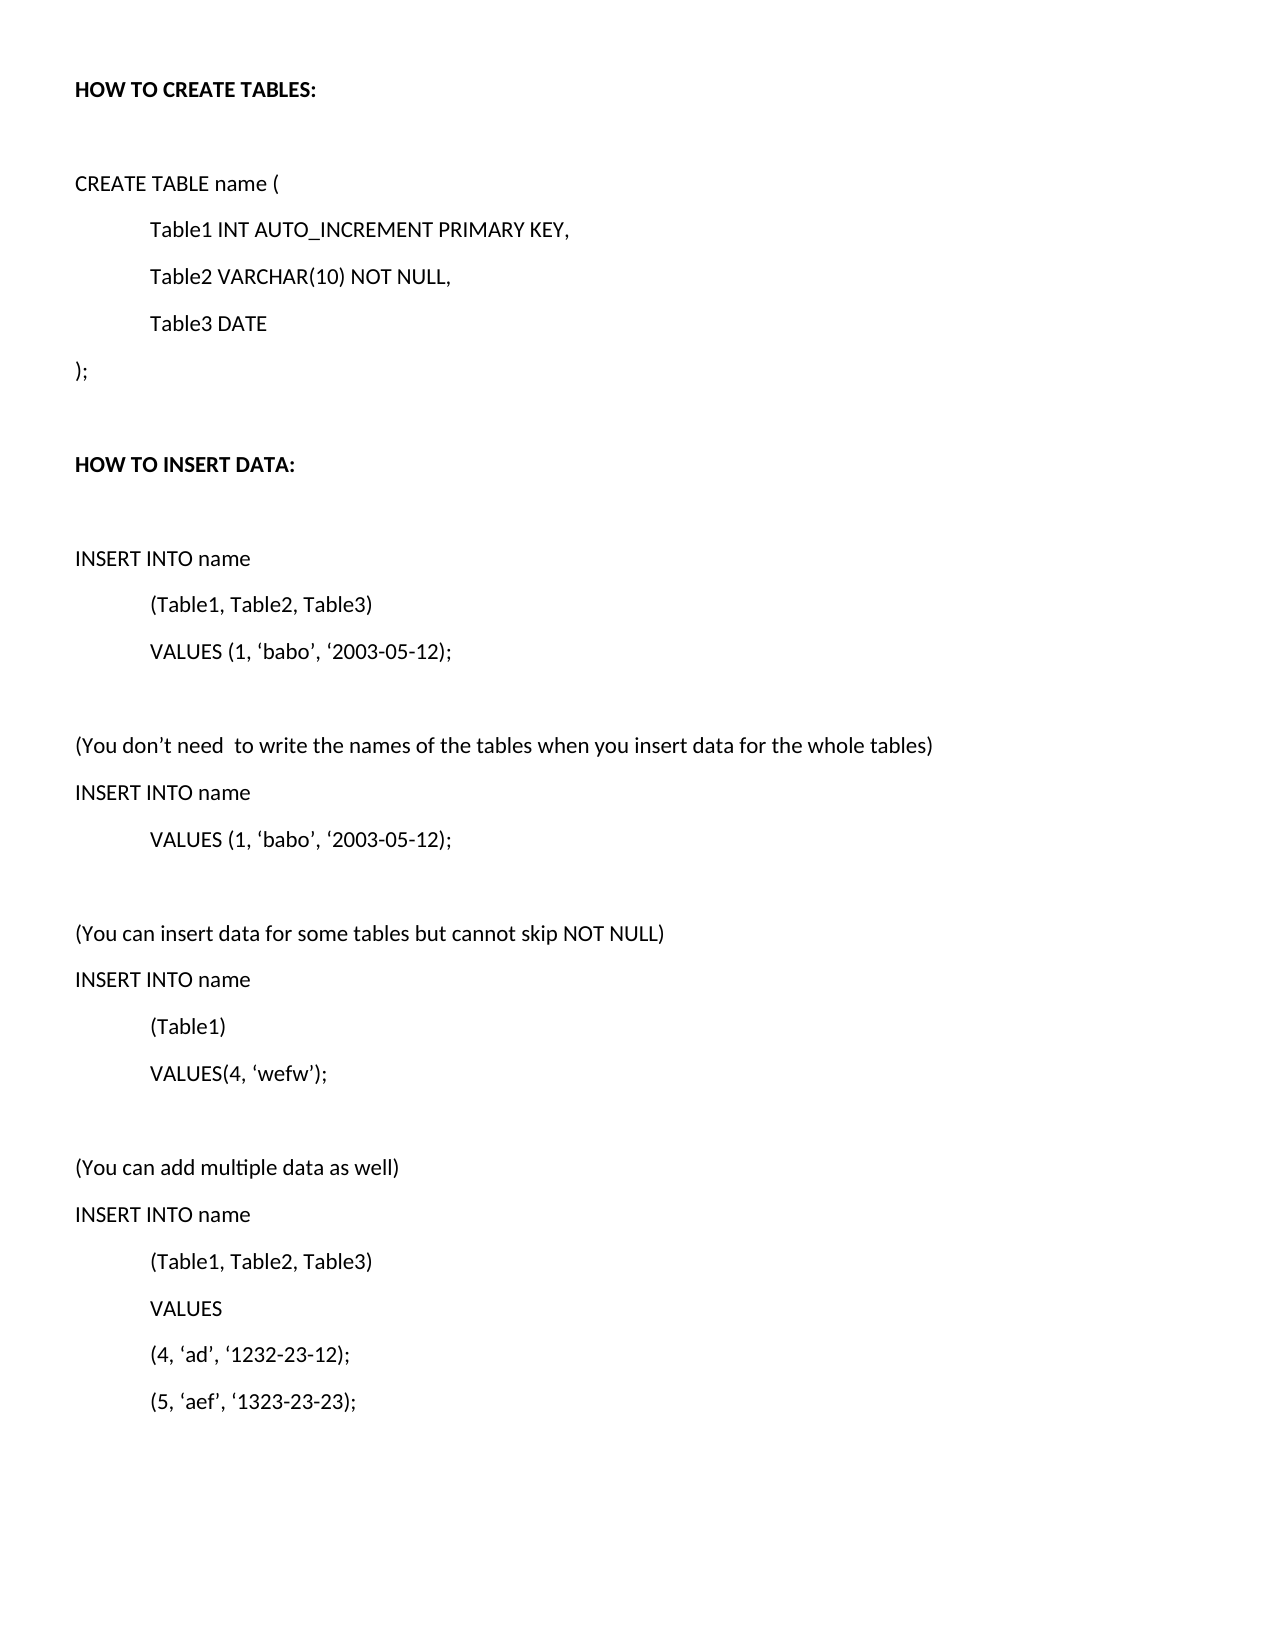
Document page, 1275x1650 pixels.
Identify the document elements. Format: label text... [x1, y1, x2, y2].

text (5, ‘aef’, ‘1323-23-23); [75, 1387, 1200, 1416]
text INSERT INTO name [75, 1200, 1200, 1228]
text Table1 INT AUTO_INCREMENT PRIMARY KEY, [75, 216, 1200, 244]
text HOW TO CREATE TABLES: [75, 75, 1200, 103]
text INSERT INTO name [75, 966, 1200, 994]
text ); [75, 356, 1200, 384]
text (4, ‘ad’, ‘1232-23-12); [75, 1341, 1200, 1369]
text (Table1, Table2, Table3) [75, 1247, 1200, 1275]
text Table3 DATE [75, 309, 1200, 337]
text VALUES(4, ‘wefw’); [75, 1059, 1200, 1087]
text INSERT INTO name [75, 544, 1200, 572]
text Table2 VARCHAR(10) NOT NULL, [75, 262, 1200, 291]
text HOW TO INSERT DATA: [75, 450, 1200, 478]
text (You can insert data for some tables but cannot skip NOT NULL) [75, 919, 1200, 947]
text (Table1) [75, 1012, 1200, 1041]
text CREATE TABLE name ( [75, 169, 1200, 197]
text INSERT INTO name [75, 778, 1200, 806]
text VALUES (1, ‘babo’, ‘2003-05-12); [75, 825, 1200, 853]
text VALUES [75, 1294, 1200, 1322]
text VALUES (1, ‘babo’, ‘2003-05-12); [75, 637, 1200, 666]
text (You can add multiple data as well) [75, 1153, 1200, 1181]
text (You don’t need to write the names of the tables when you insert data for the whole tables) [75, 731, 1200, 759]
text (Table1, Table2, Table3) [75, 591, 1200, 619]
